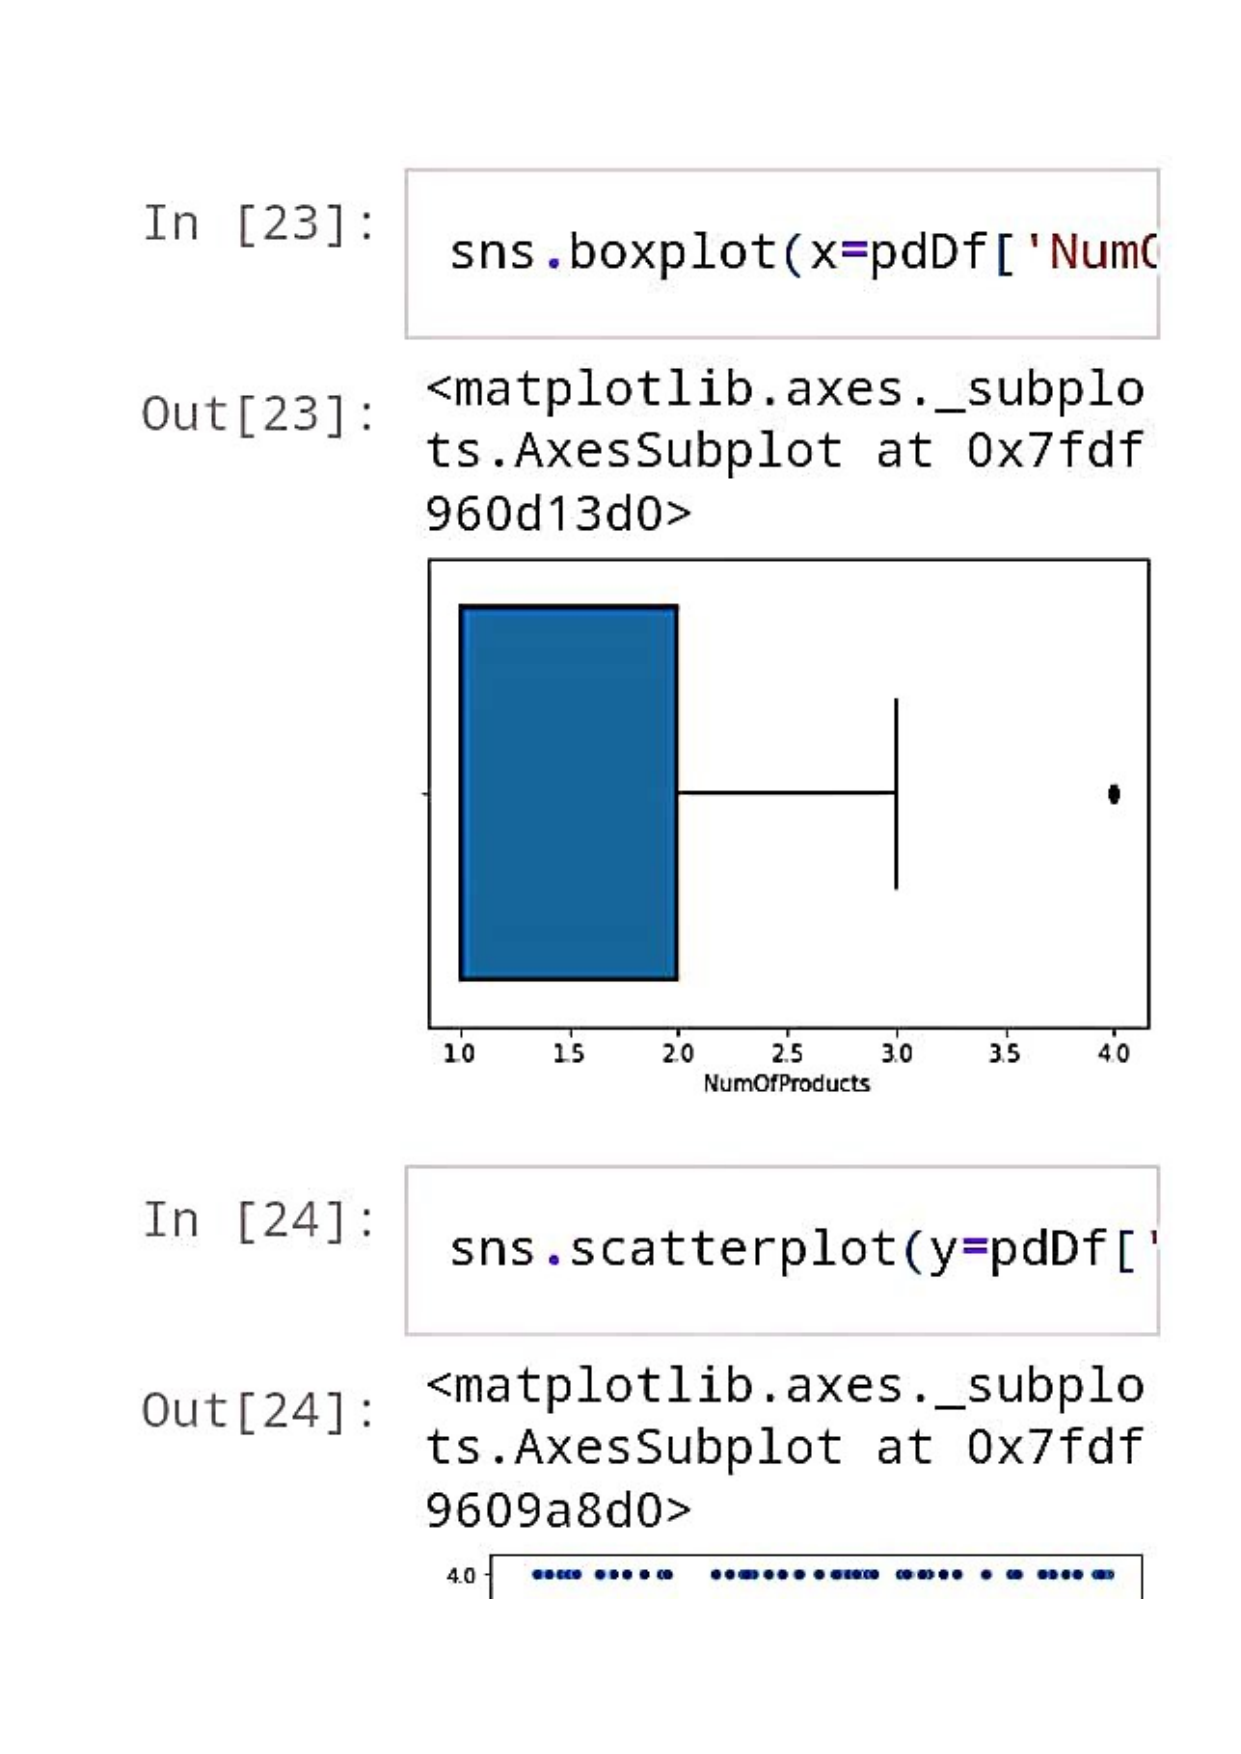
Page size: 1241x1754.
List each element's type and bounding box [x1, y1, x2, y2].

picture [0, 155, 1240, 1599]
